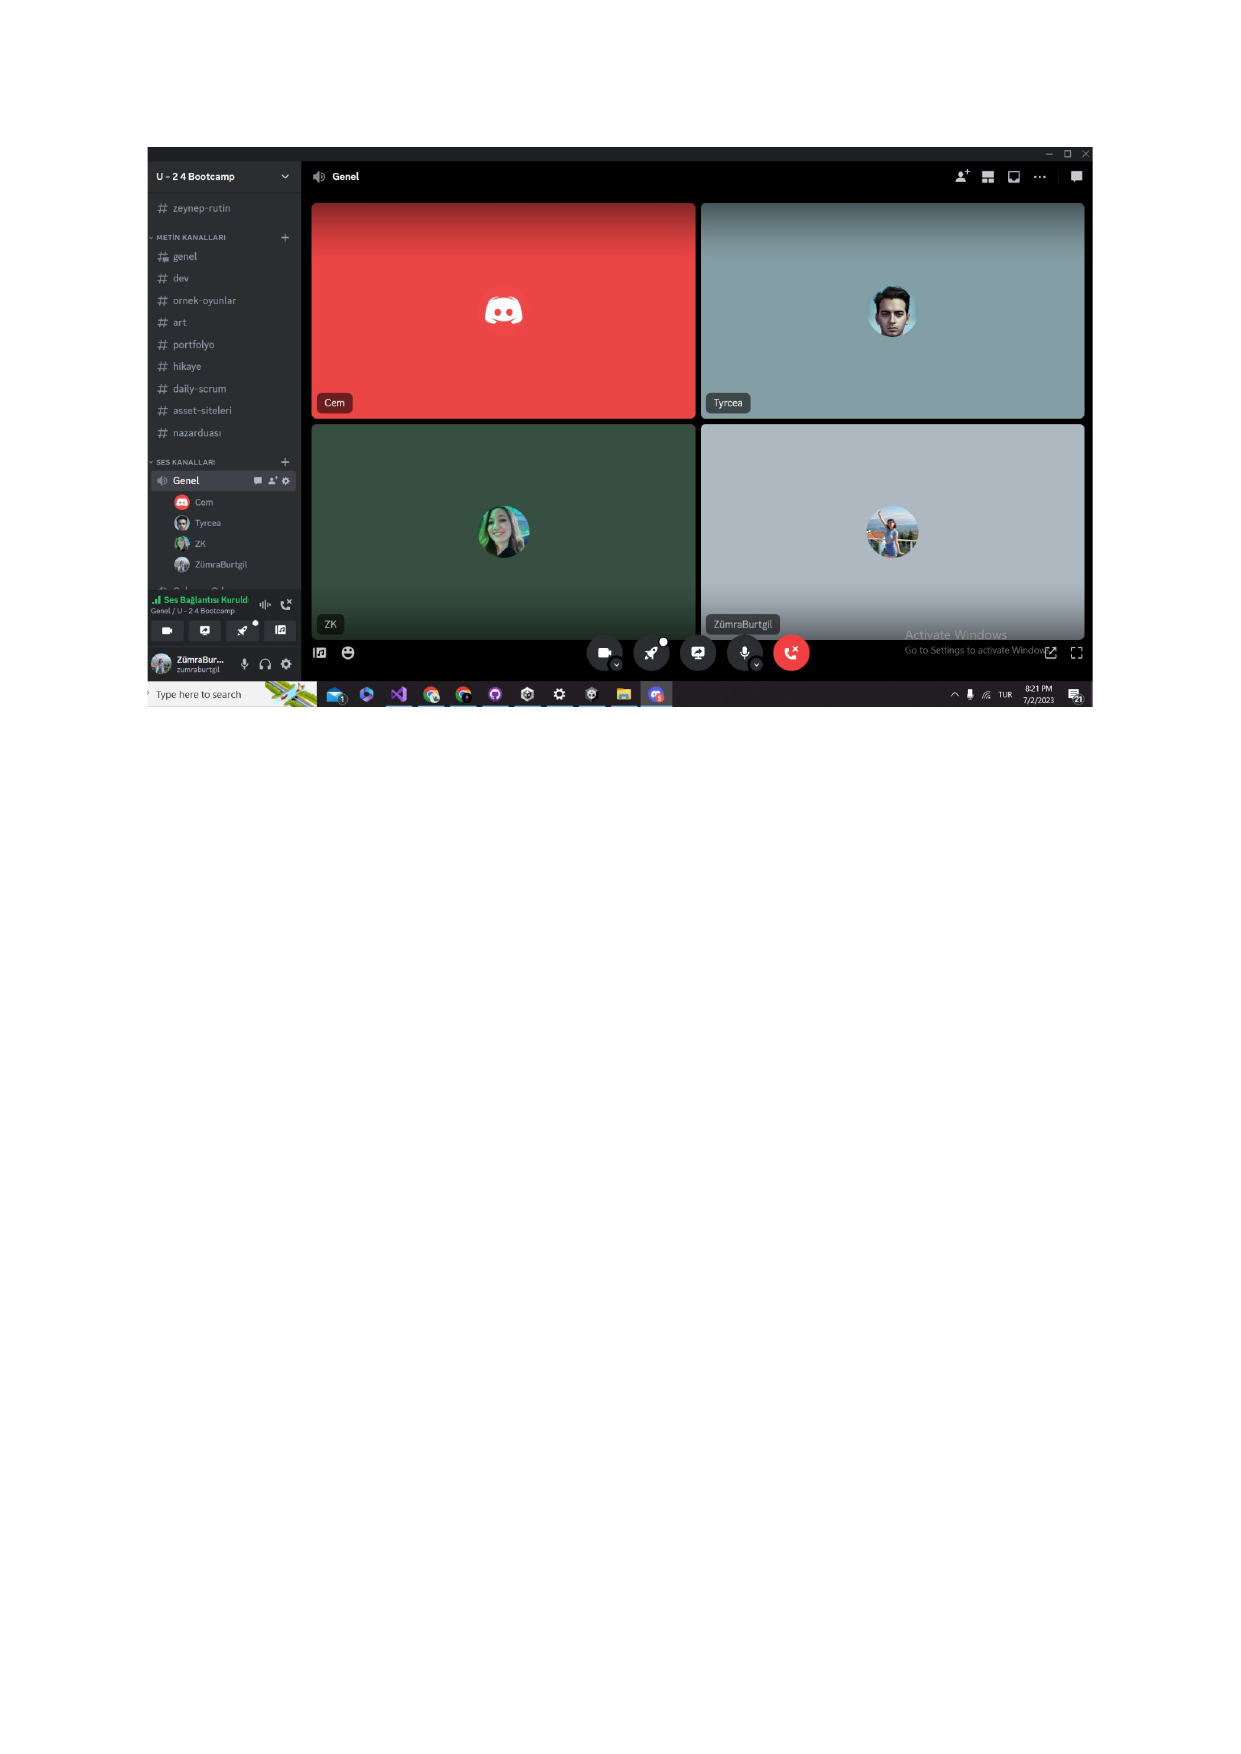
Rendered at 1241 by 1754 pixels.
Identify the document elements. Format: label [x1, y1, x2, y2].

picture [147, 147, 1093, 707]
